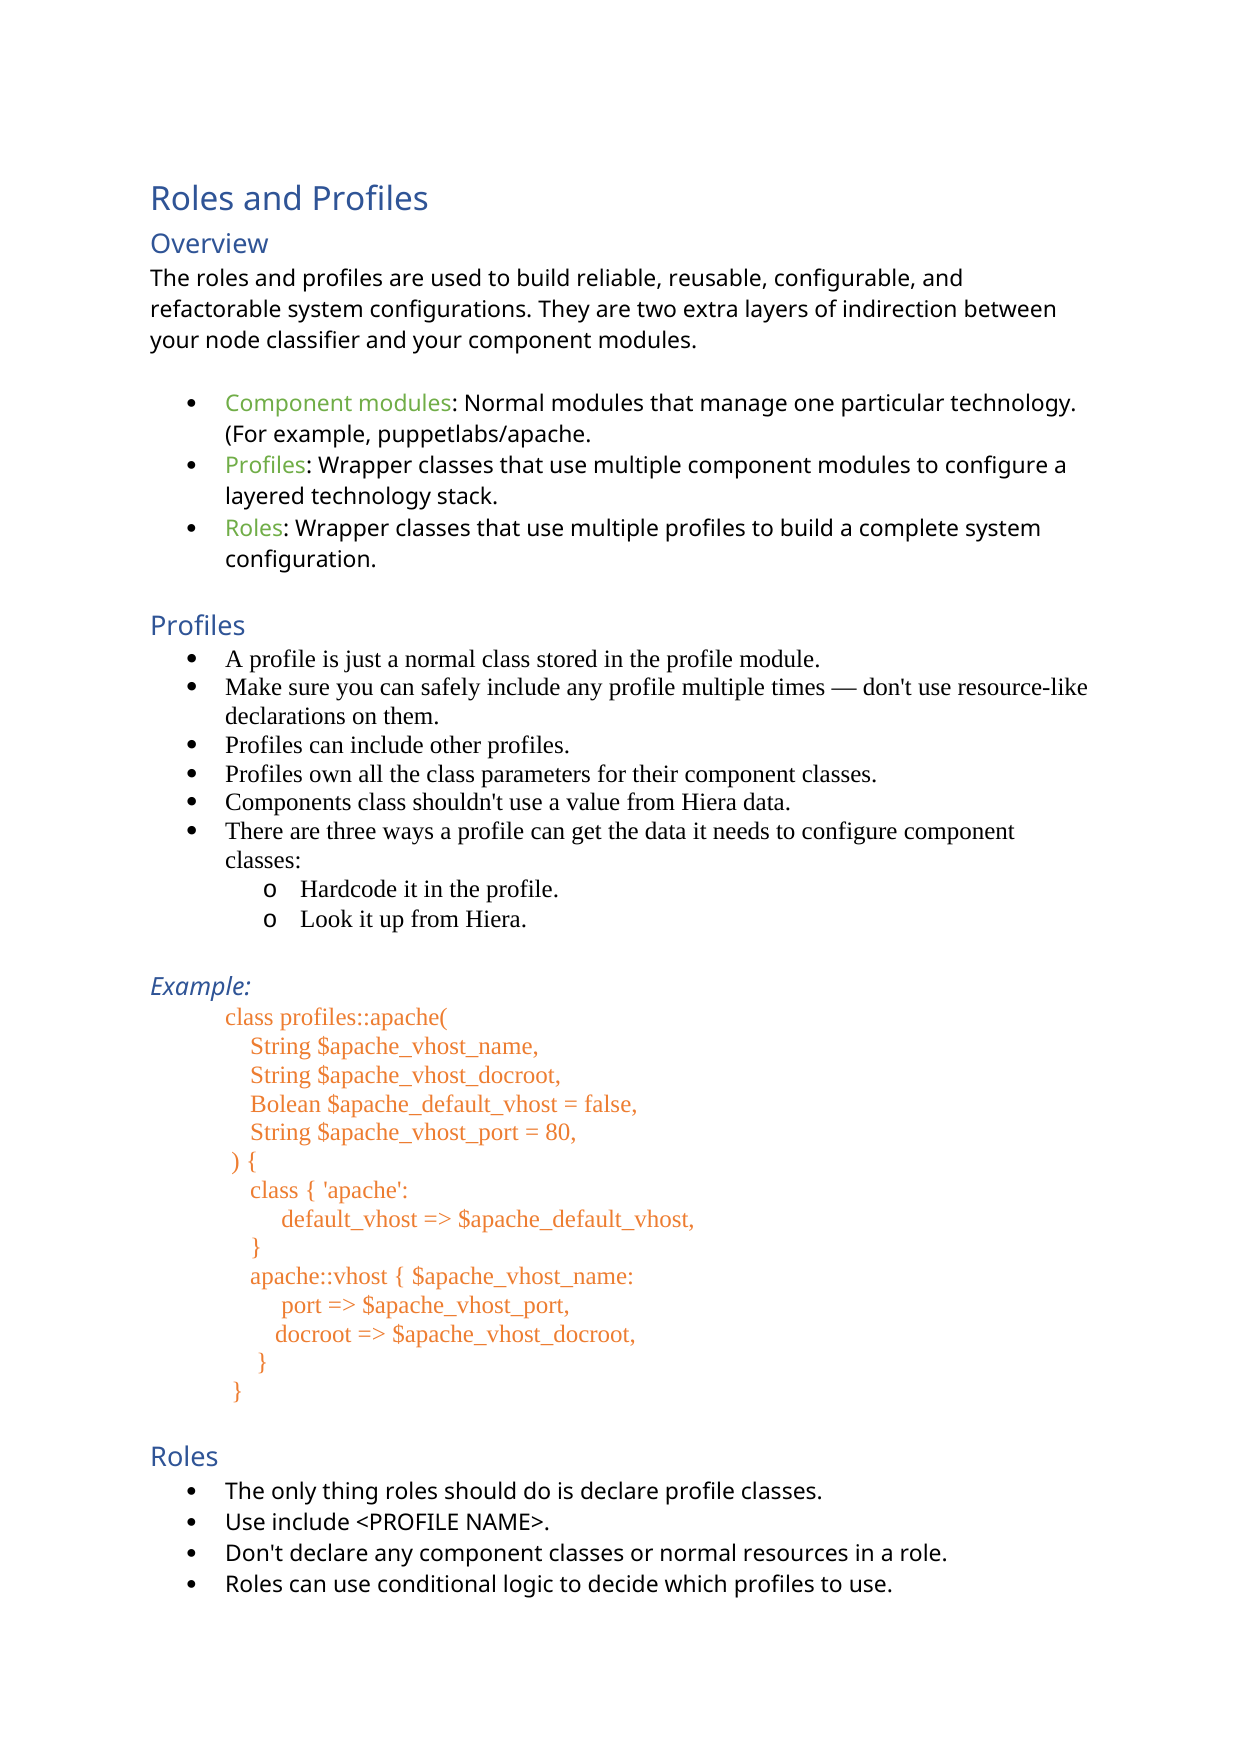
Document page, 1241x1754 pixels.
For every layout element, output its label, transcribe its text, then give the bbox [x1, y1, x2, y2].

list Roles can use conditional logic to decide which profiles to use. [187, 1568, 1090, 1600]
list Look it up from Hiera. [262, 904, 1090, 935]
list Make sure you can safely include any profile multiple times — don't use resource-like declarations on them. [187, 672, 1090, 730]
text The roles and profiles are used to build reliable, reusable, configurable, and refactorable system configurations. They are two extra layers of indirection between your node classifier and your component modules. [150, 261, 1090, 355]
text default_vhost => $apache_default_vhost, [150, 1204, 1090, 1232]
list Profiles: Wrapper classes that use multiple component modules to configure a layered technology stack. [187, 449, 1090, 511]
list Roles: Wrapper classes that use multiple profiles to build a complete system configuration. [187, 511, 1090, 574]
subtitle Roles [150, 1438, 1090, 1475]
list A profile is just a normal class stored in the profile module. [187, 644, 1090, 672]
subtitle Overview [150, 224, 1090, 261]
list Don't declare any component classes or normal resources in a role. [187, 1537, 1090, 1568]
list Hardcode it in the profile. [262, 874, 1090, 904]
text } [150, 1376, 1090, 1405]
list Profiles own all the class parameters for their component classes. [187, 759, 1090, 787]
list Components class shouldn't use a value from Hiera data. [187, 787, 1090, 816]
text apache::vhost { $apache_vhost_name: [150, 1261, 1090, 1290]
list Profiles can include other profiles. [187, 730, 1090, 759]
subtitle Roles and Profiles [150, 175, 1090, 220]
text Bolean $apache_default_vhost = false, [150, 1089, 1090, 1117]
text String $apache_vhost_name, [150, 1031, 1090, 1060]
text ) { [150, 1146, 1090, 1175]
text String $apache_vhost_docroot, [150, 1060, 1090, 1089]
list Component modules: Normal modules that manage one particular technology. (For example, puppetlabs/apache. [187, 386, 1090, 449]
text port => $apache_vhost_port, [150, 1290, 1090, 1319]
list Use include <PROFILE NAME>. [187, 1506, 1090, 1537]
text } [150, 1232, 1090, 1261]
list There are three ways a profile can get the data it needs to configure component classes: [187, 816, 1090, 874]
list The only thing roles should do is declare profile classes. [187, 1475, 1090, 1506]
text String $apache_vhost_port = 80, [150, 1117, 1090, 1146]
text class profiles::apache( [150, 1002, 1090, 1031]
subtitle Profiles [150, 607, 1090, 644]
text class { 'apache': [150, 1175, 1090, 1204]
subtitle Example: [150, 968, 1090, 1002]
text docroot => $apache_vhost_docroot, [150, 1319, 1090, 1347]
text } [150, 1347, 1090, 1376]
